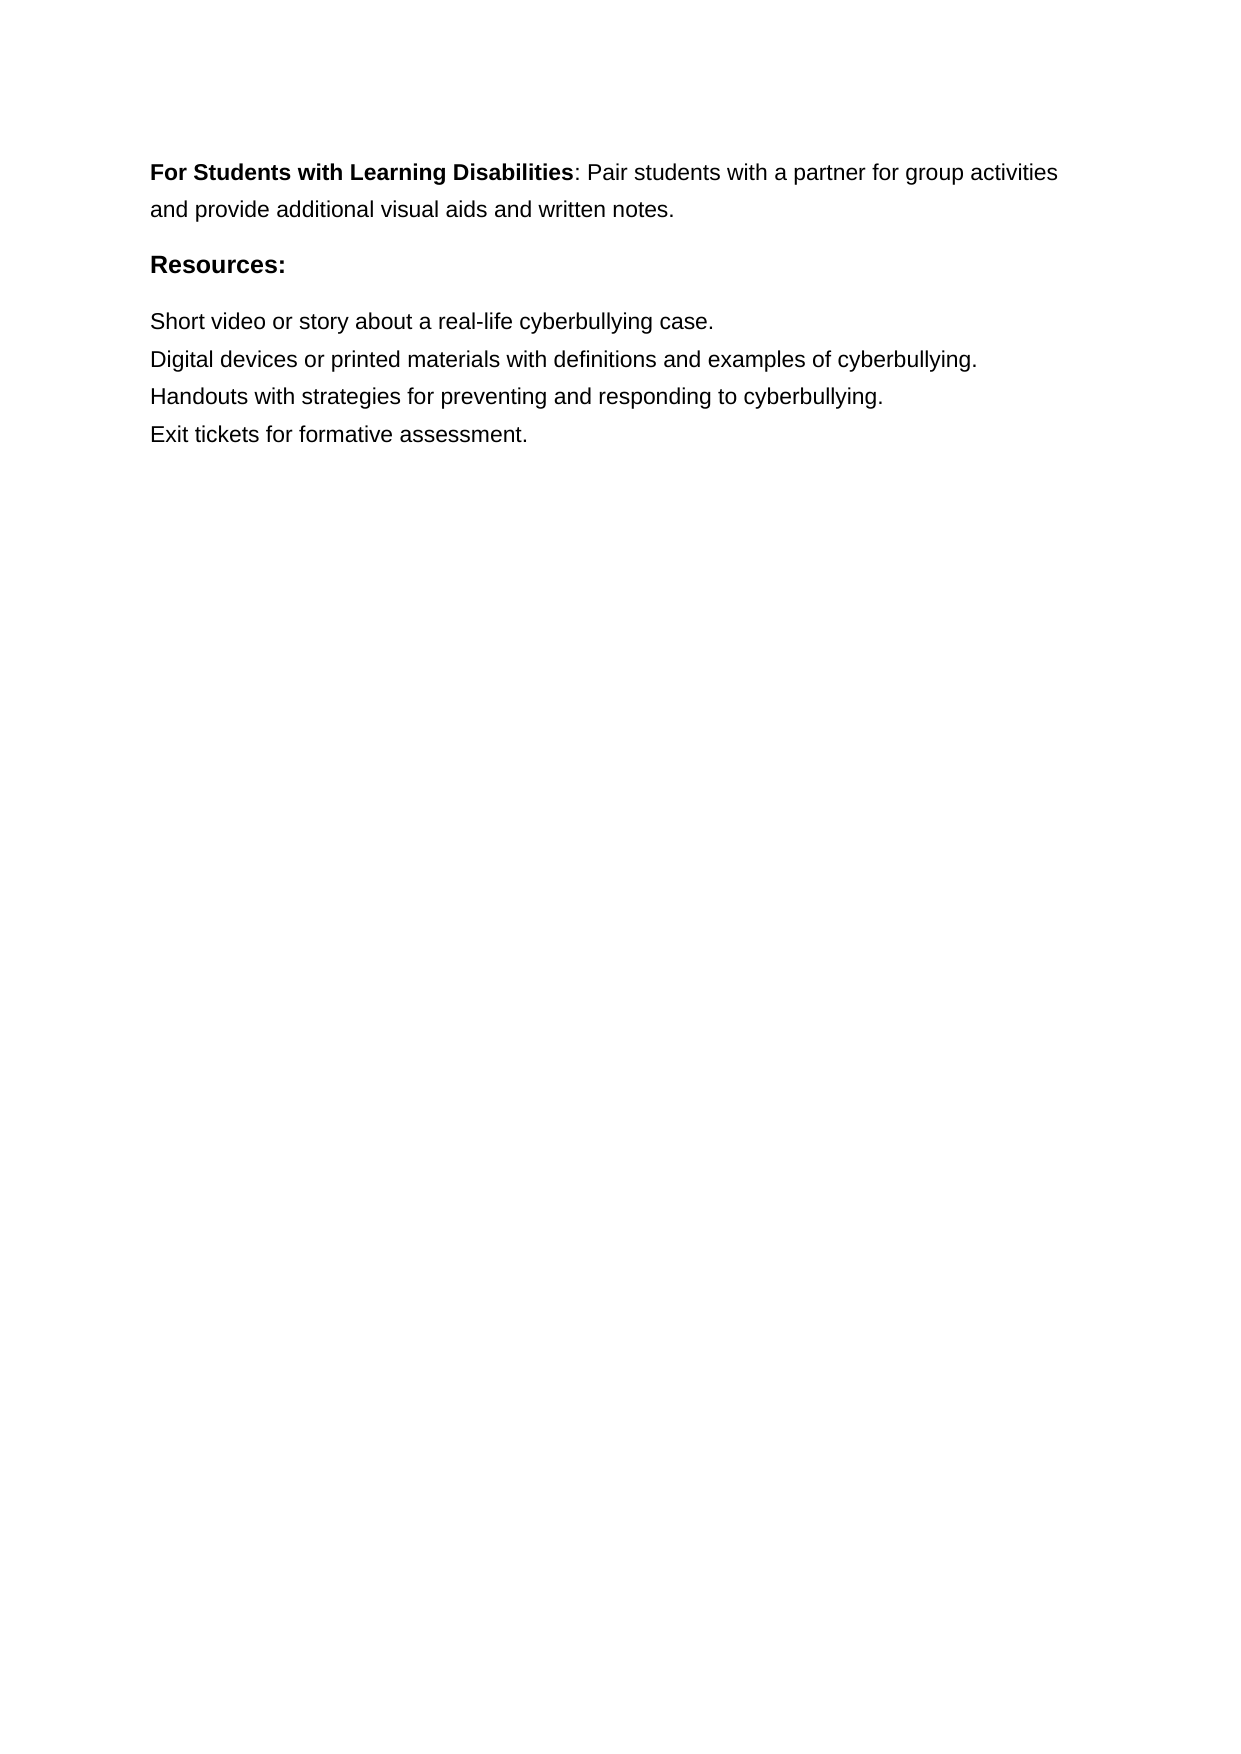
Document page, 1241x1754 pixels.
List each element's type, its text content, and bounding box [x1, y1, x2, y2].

text Exit tickets for formative assessment. [150, 412, 1090, 449]
subtitle Resources: [150, 250, 1090, 279]
text Handouts with strategies for preventing and responding to cyberbullying. [150, 374, 1090, 412]
text For Students with Learning Disabilities: Pair students with a partner for group activities and provide additional visual aids and written notes. [150, 150, 1090, 225]
text Digital devices or printed materials with definitions and examples of cyberbullying. [150, 337, 1090, 374]
text Short video or story about a real-life cyberbullying case. [150, 299, 1090, 337]
